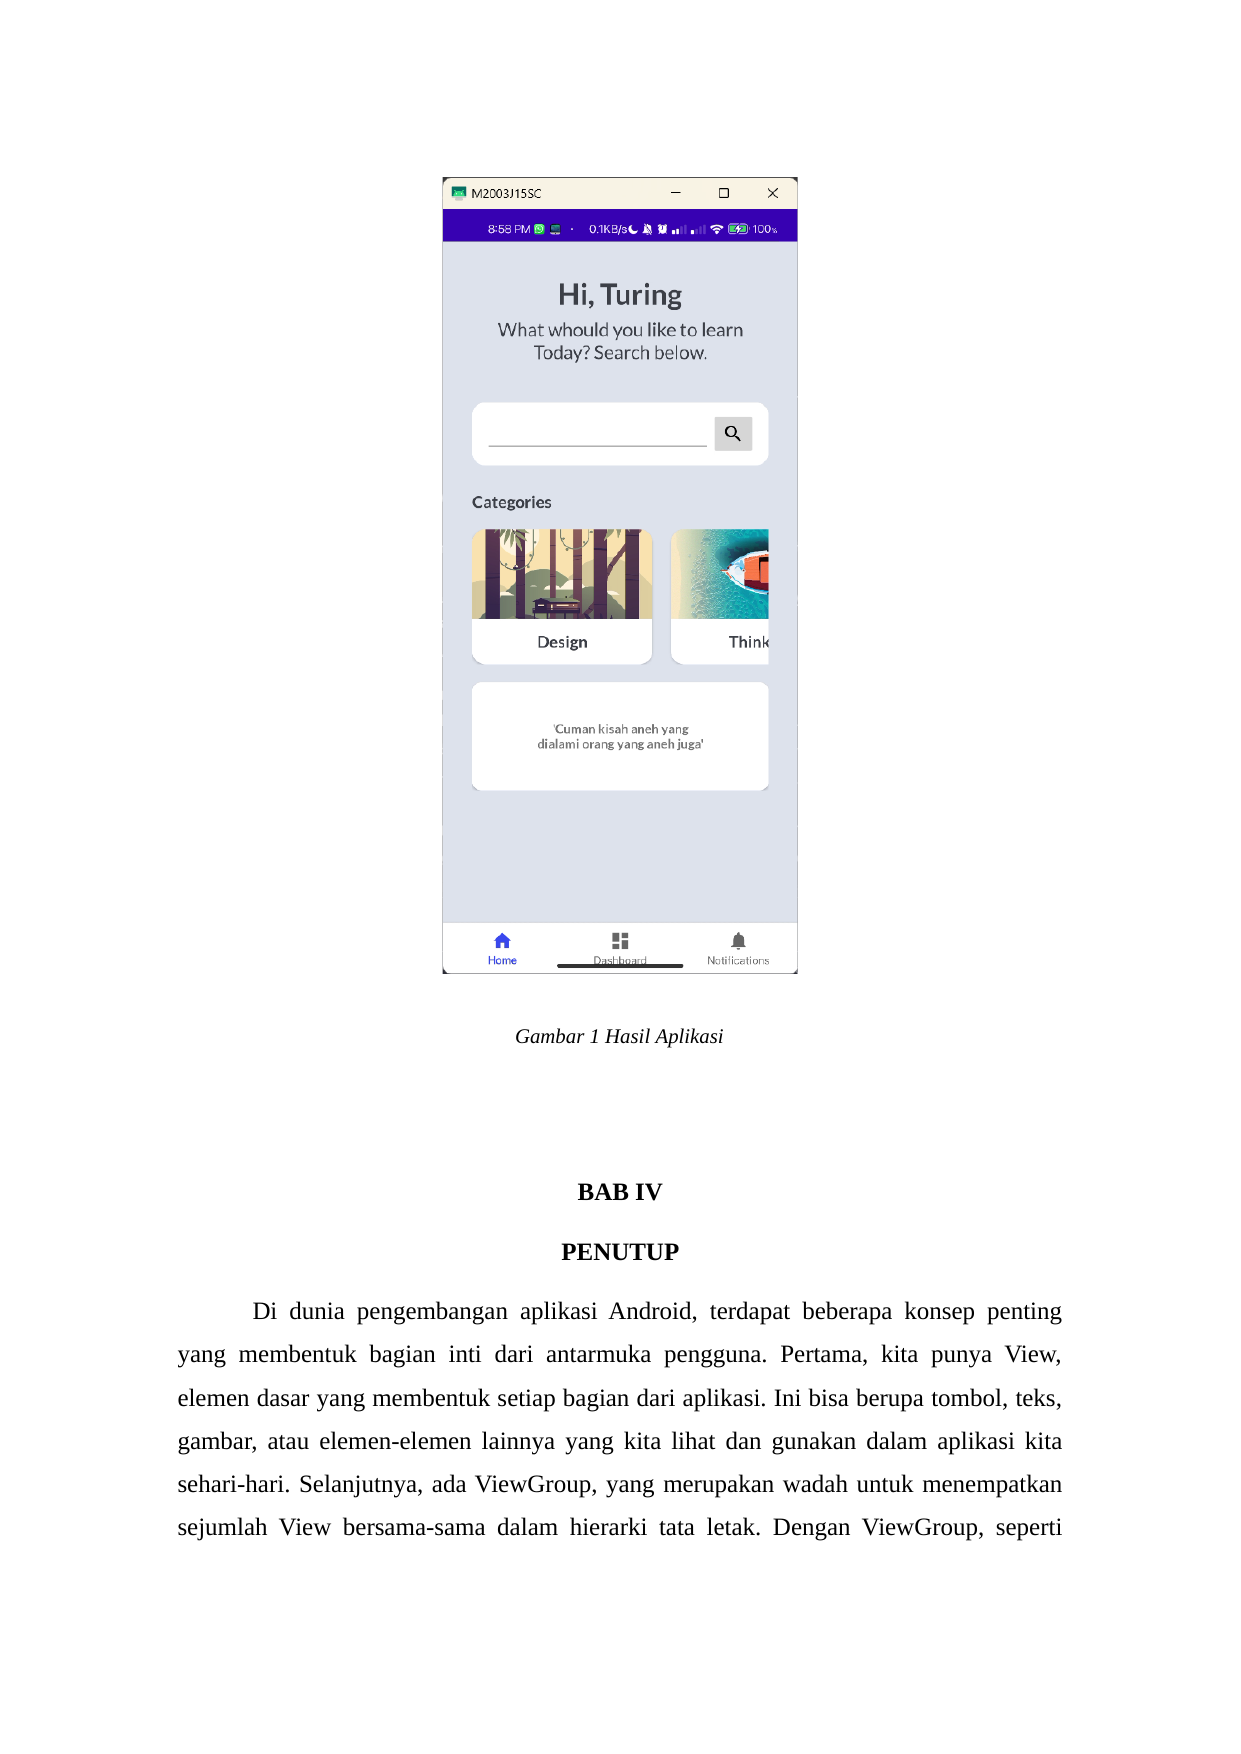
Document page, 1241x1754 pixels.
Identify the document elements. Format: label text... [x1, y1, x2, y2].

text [177, 1296, 1063, 1541]
picture [442, 177, 798, 974]
text BAB IV [177, 1177, 1063, 1206]
list Gambar 1 Hasil Aplikasi [177, 1024, 1063, 1048]
text PENUTUP [177, 1237, 1063, 1265]
